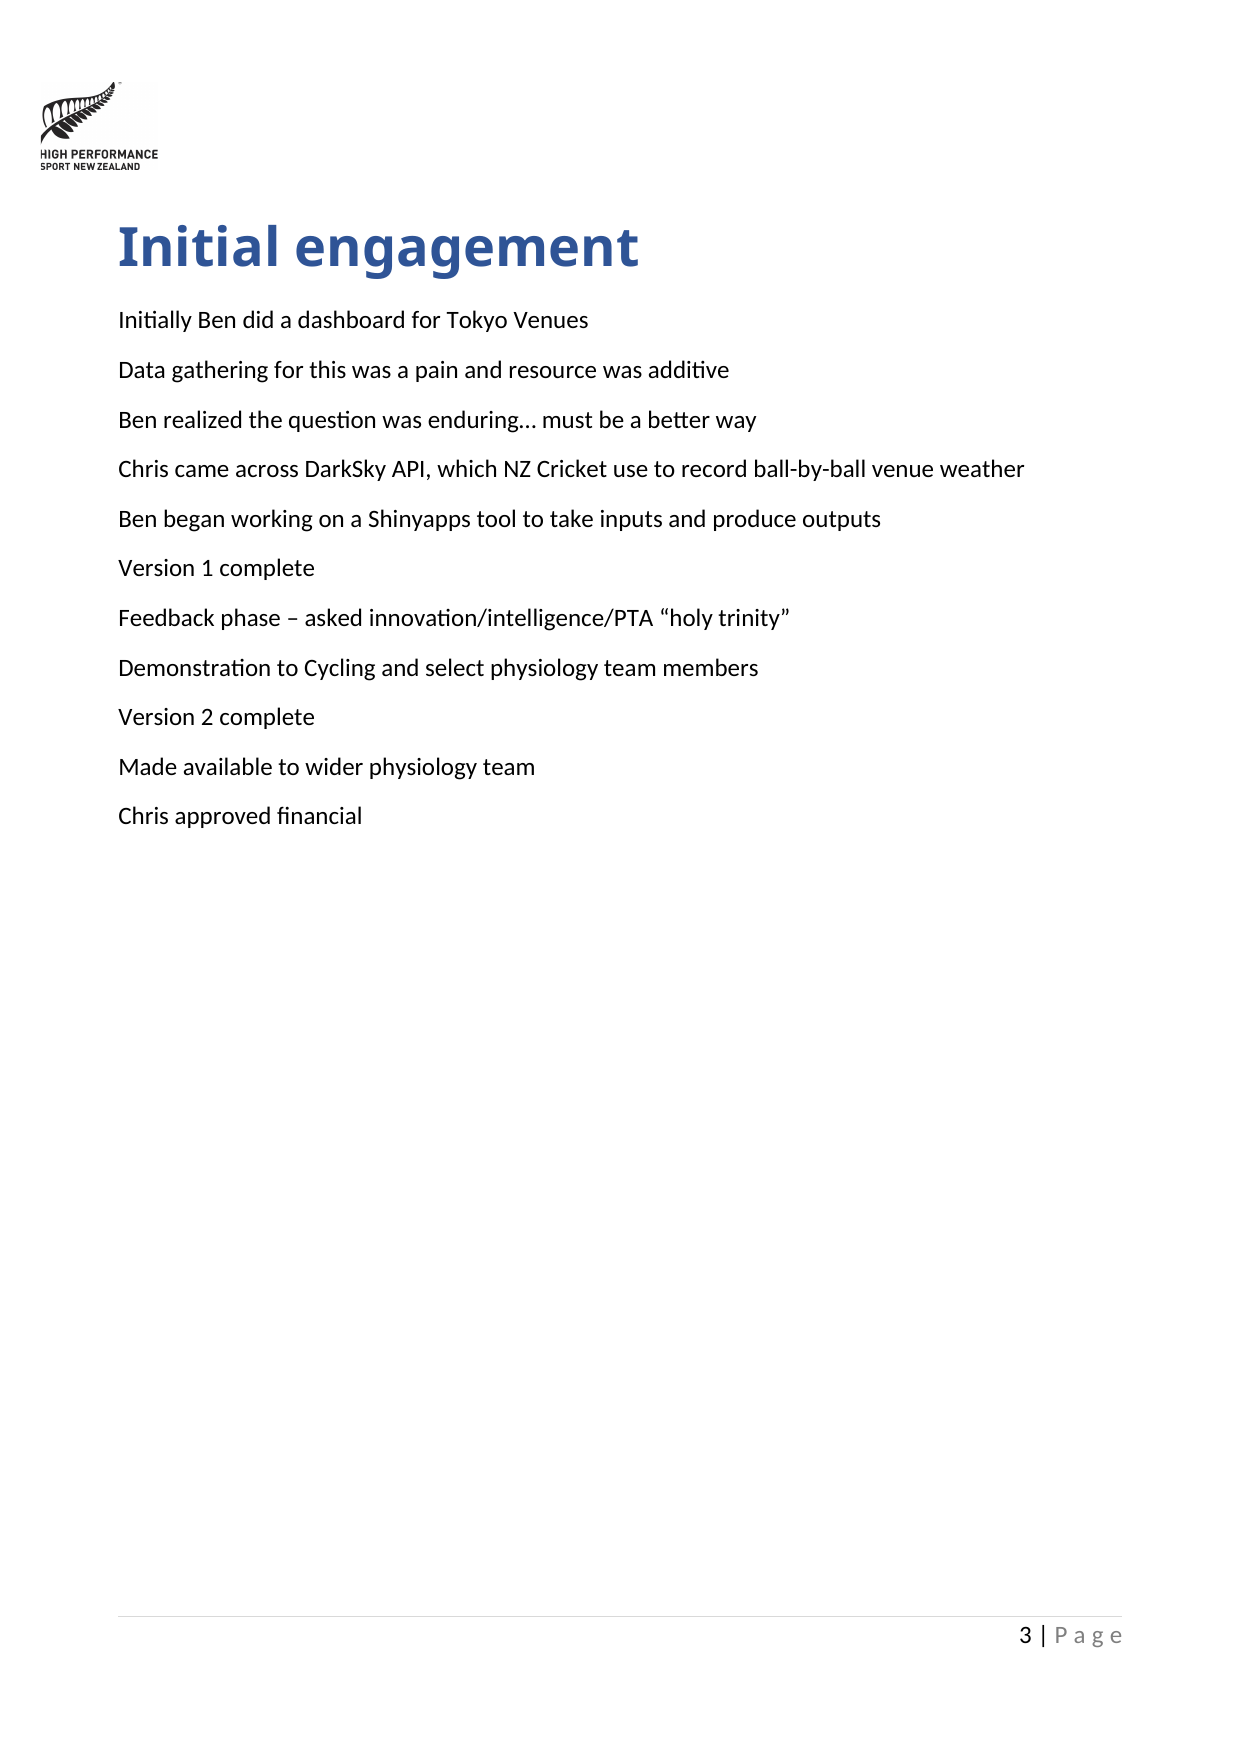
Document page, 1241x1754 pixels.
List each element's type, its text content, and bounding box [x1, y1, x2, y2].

text Feedback phase – asked innovation/intelligence/PTA “holy trinity” [118, 602, 1122, 633]
text Version 2 complete [118, 701, 1122, 732]
text Ben realized the question was enduring… must be a better way [118, 404, 1122, 434]
text Initially Ben did a dashboard for Tokyo Venues [118, 304, 1122, 335]
text Ben began working on a Shinyapps tool to take inputs and produce outputs [118, 503, 1122, 533]
text Data gathering for this was a pain and resource was additive [118, 354, 1122, 385]
text Initial engagement [118, 208, 1122, 282]
text Demonstration to Cycling and select physiology team members [118, 652, 1122, 682]
text Made available to wider physiology team [118, 751, 1122, 781]
text Version 1 complete [118, 552, 1122, 583]
picture [40, 82, 158, 170]
text Chris came across DarkSky API, which NZ Cricket use to record ball-by-ball venue weather [118, 453, 1122, 484]
text Chris approved financial [118, 800, 1122, 831]
